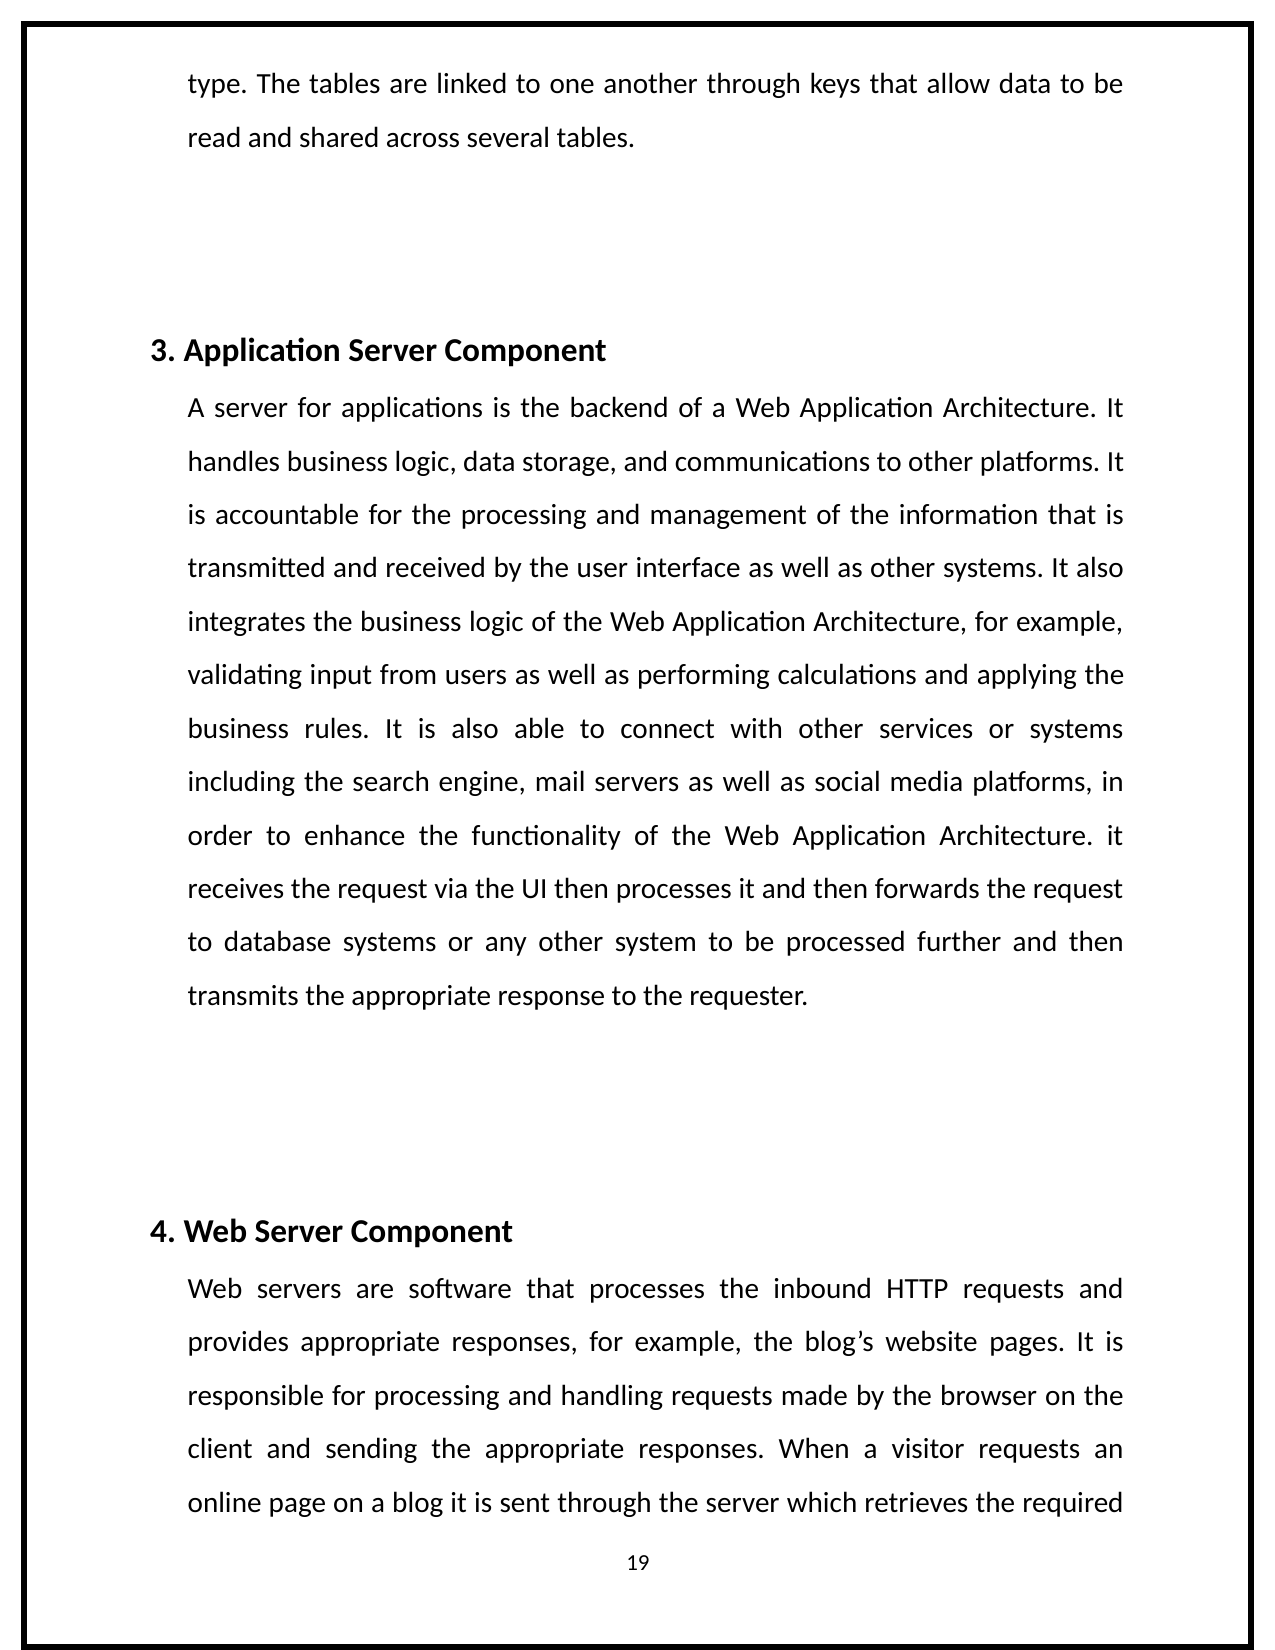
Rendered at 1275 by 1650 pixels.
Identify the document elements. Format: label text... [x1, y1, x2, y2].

text A server for applications is the backend of a Web Application Architecture. It handles business logic, data storage, and communications to other platforms. It is accountable for the processing and management of the information that is transmitted and received by the user interface as well as other systems. It also integrates the business logic of the Web Application Architecture, for example, validating input from users as well as performing calculations and applying the business rules. It is also able to connect with other services or systems including the search engine, mail servers as well as social media platforms, in order to enhance the functionality of the Web Application Architecture. it receives the request via the UI then processes it and then forwards the request to database systems or any other system to be processed further and then transmits the appropriate response to the requester. [187, 389, 1125, 1013]
text 3. Application Server Component [150, 329, 1125, 370]
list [187, 1270, 1125, 1519]
text 4. Web Server Component [150, 1210, 1125, 1251]
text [187, 66, 1125, 155]
